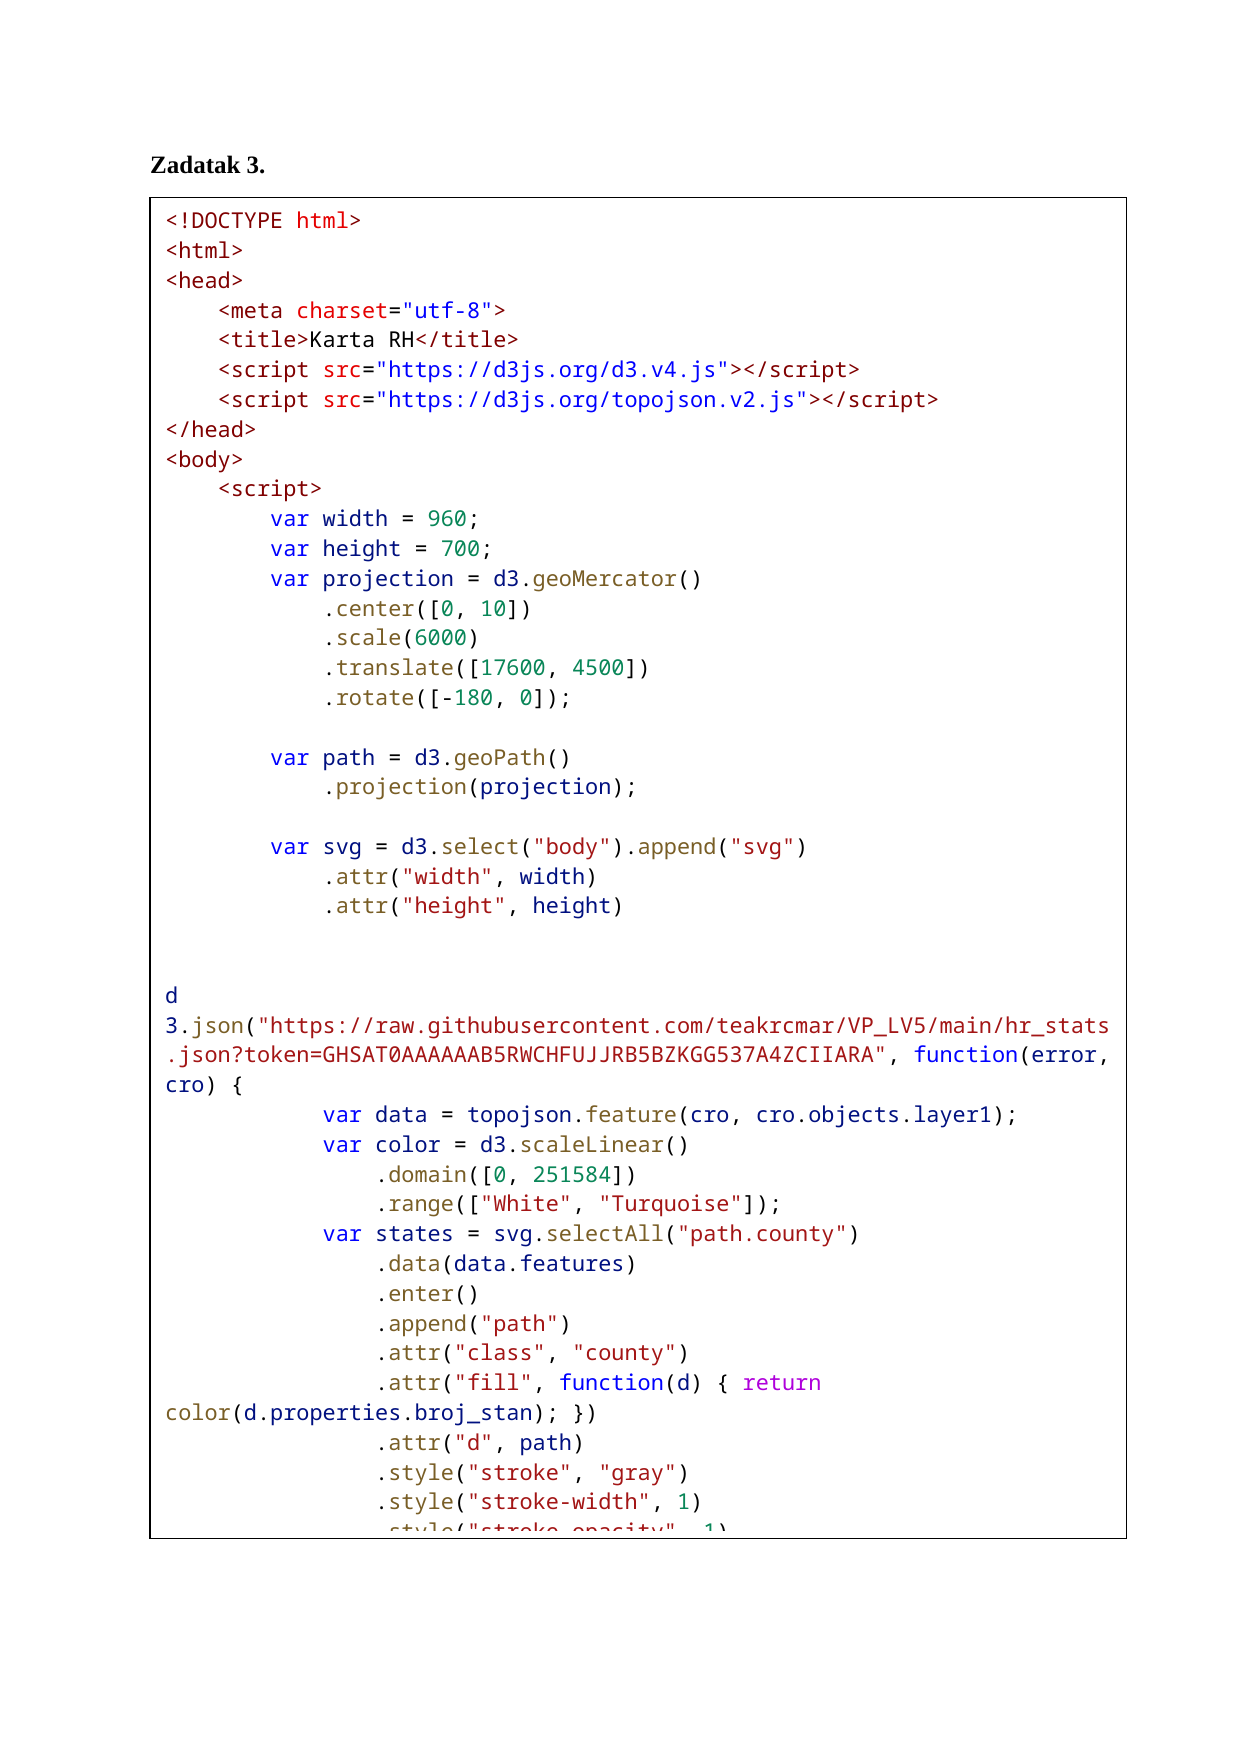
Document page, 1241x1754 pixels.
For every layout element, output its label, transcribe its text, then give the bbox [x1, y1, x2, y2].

text Zadatak 3. [150, 150, 1090, 179]
